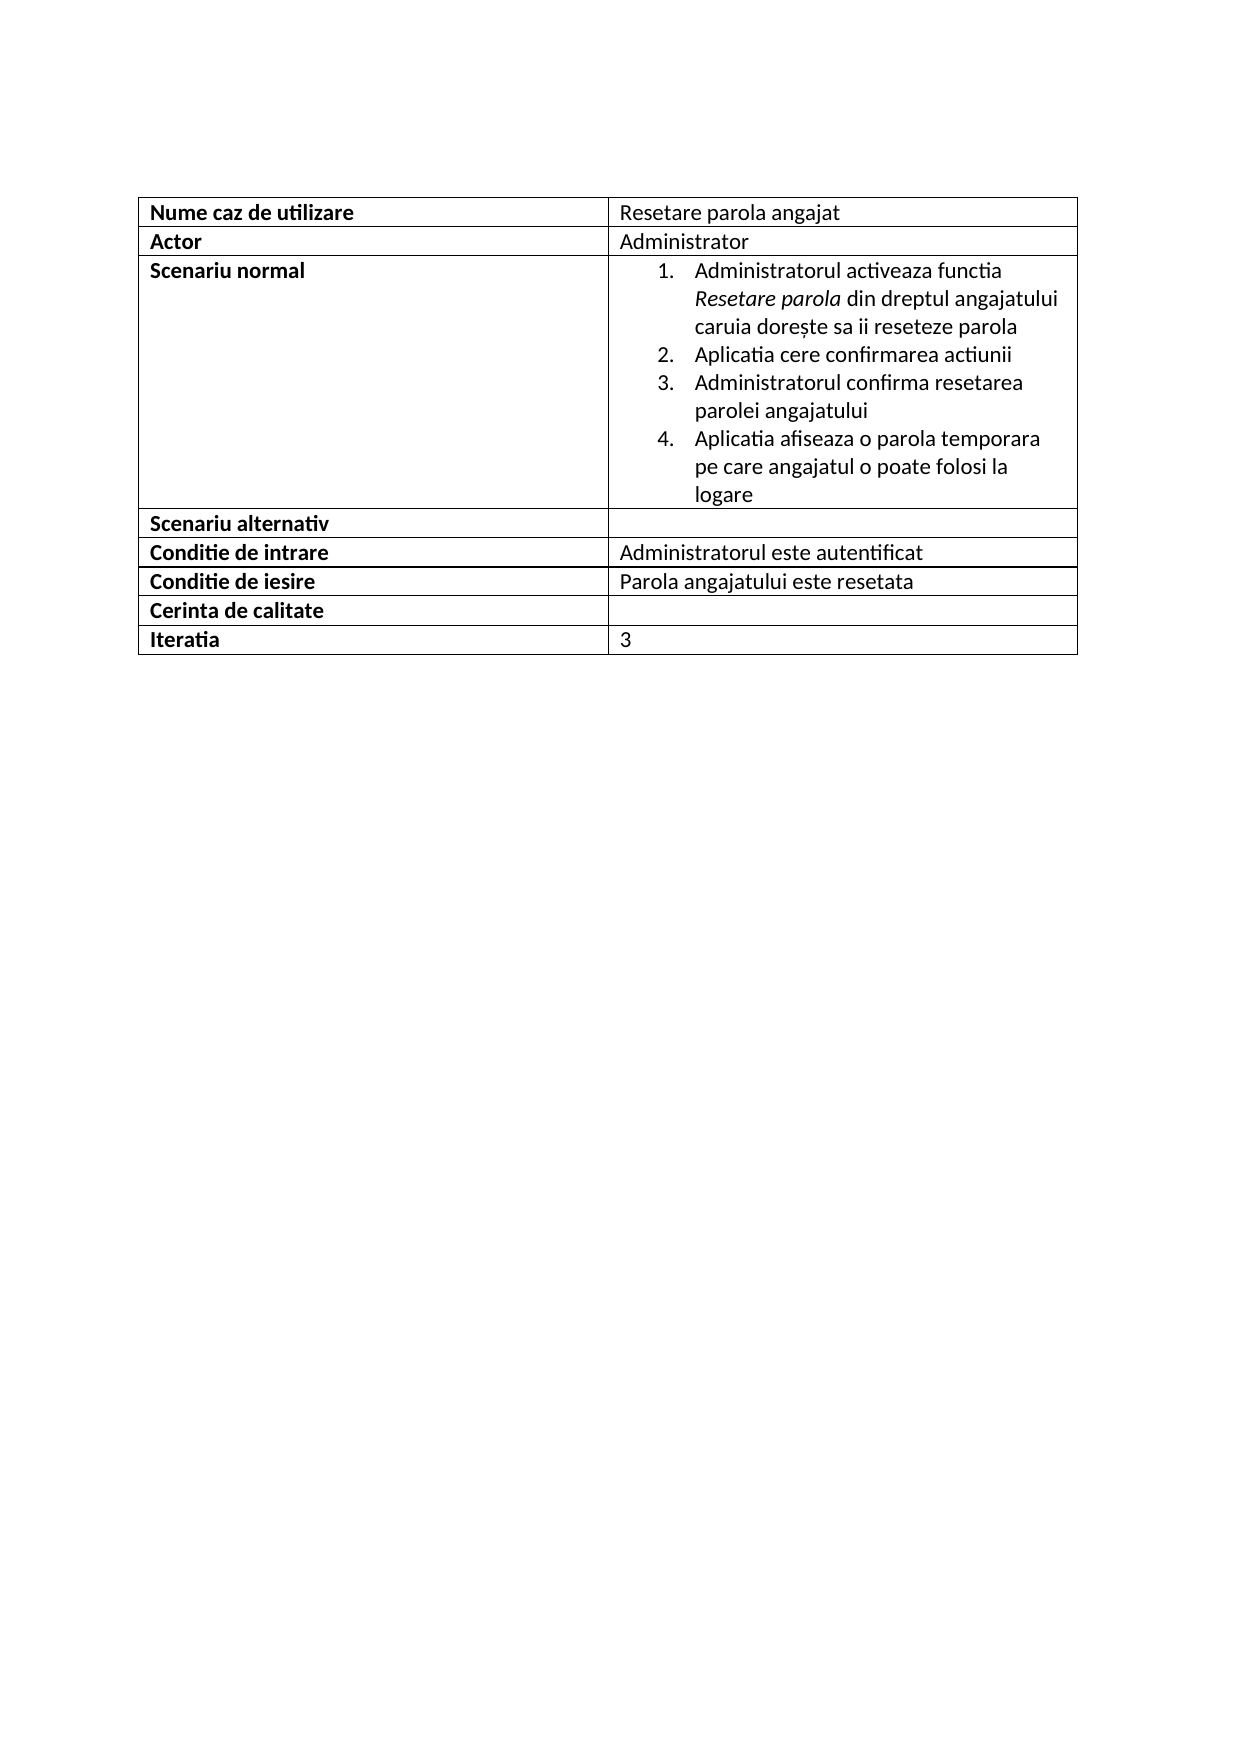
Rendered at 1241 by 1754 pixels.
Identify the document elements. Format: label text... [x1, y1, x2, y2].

table_cell Cerinta de calitate [139, 596, 608, 624]
table_header Resetare parola angajat [609, 198, 1077, 226]
table_cell Parola angajatului este resetata [609, 568, 1077, 595]
table_cell [609, 596, 1077, 624]
table_cell 3 [609, 626, 1077, 653]
table_cell Conditie de iesire [139, 568, 608, 595]
table_cell Administrator [609, 227, 1077, 255]
table_cell Conditie de intrare [139, 538, 608, 566]
table_cell Scenariu normal [139, 256, 608, 508]
table_cell Scenariu alternativ [139, 509, 608, 537]
table_cell Actor [139, 227, 608, 255]
table_cell Iteratia [139, 626, 608, 653]
table_cell Administratorul este autentificat [609, 538, 1077, 566]
table_cell Administratorul activeaza functia Resetare parola din dreptul angajatului caruia dorește sa ii reseteze parola Aplicatia cere confirmarea actiunii Administratorul confirma resetarea parolei angajatului Aplicatia afiseaza o parola temporara pe care angajatul o poate folosi la logare [609, 256, 1077, 508]
table_header Nume caz de utilizare [139, 198, 608, 226]
table_cell [609, 509, 1077, 537]
